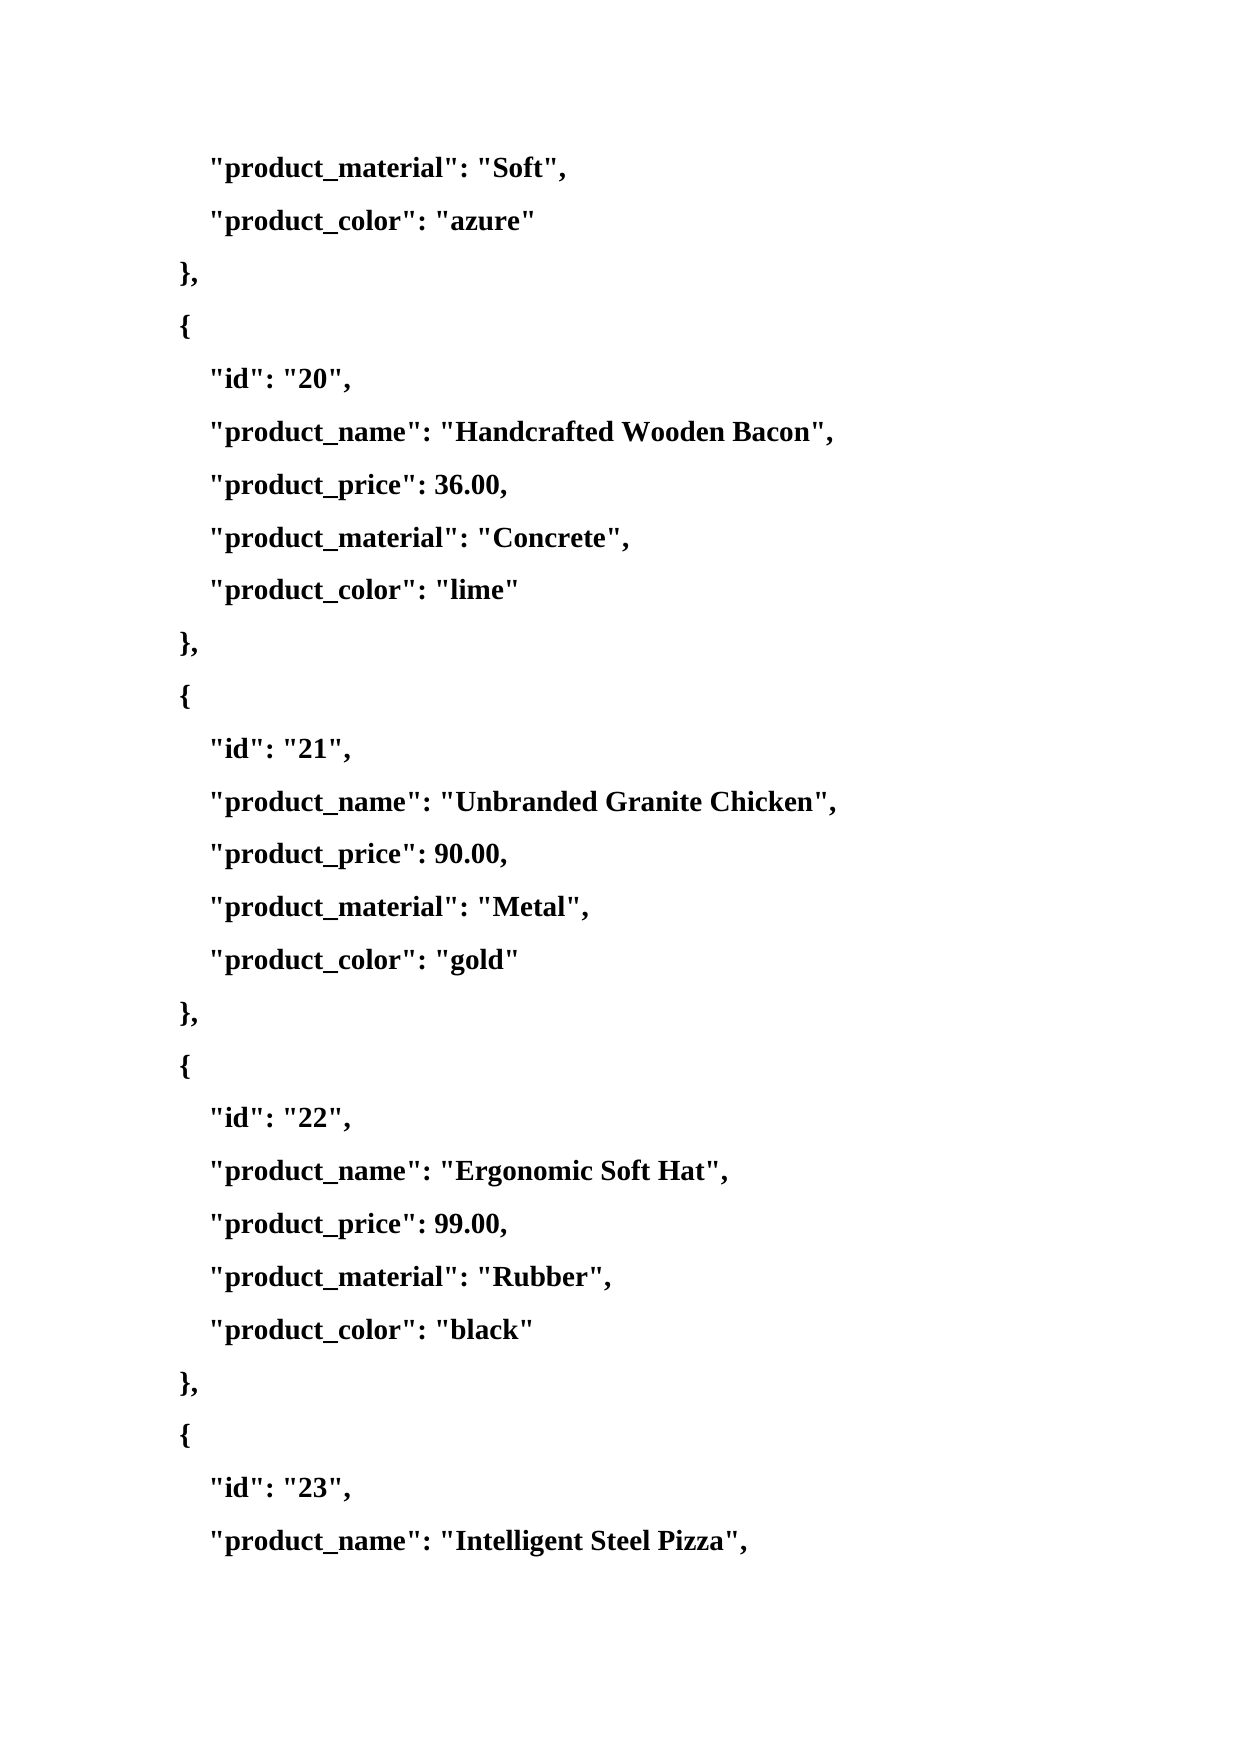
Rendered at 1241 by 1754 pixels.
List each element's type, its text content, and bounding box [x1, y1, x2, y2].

text "product_color": "black" [150, 1312, 1090, 1345]
text "product_material": "Rubber", [150, 1259, 1090, 1293]
text "product_price": 99.00, [150, 1206, 1090, 1240]
text "product_color": "azure" [150, 203, 1090, 236]
text }, [150, 256, 1090, 289]
text { [150, 1048, 1090, 1081]
text }, [150, 1365, 1090, 1398]
text { [150, 308, 1090, 342]
text "product_name": "Handcrafted Wooden Bacon", [150, 414, 1090, 448]
text "product_material": "Metal", [150, 889, 1090, 923]
text "product_price": 90.00, [150, 837, 1090, 870]
text "product_name": "Intelligent Steel Pizza", [150, 1523, 1090, 1557]
text "product_price": 36.00, [150, 467, 1090, 500]
text { [150, 678, 1090, 712]
text "id": "22", [150, 1101, 1090, 1134]
text "product_color": "gold" [150, 942, 1090, 976]
text "product_color": "lime" [150, 572, 1090, 606]
text }, [150, 995, 1090, 1028]
text "product_name": "Unbranded Granite Chicken", [150, 784, 1090, 817]
text }, [150, 625, 1090, 659]
text "id": "21", [150, 731, 1090, 764]
text "id": "23", [150, 1470, 1090, 1504]
text "product_material": "Concrete", [150, 520, 1090, 553]
text "product_name": "Ergonomic Soft Hat", [150, 1153, 1090, 1187]
text "product_material": "Soft", [150, 150, 1090, 183]
text { [150, 1417, 1090, 1451]
text "id": "20", [150, 361, 1090, 395]
